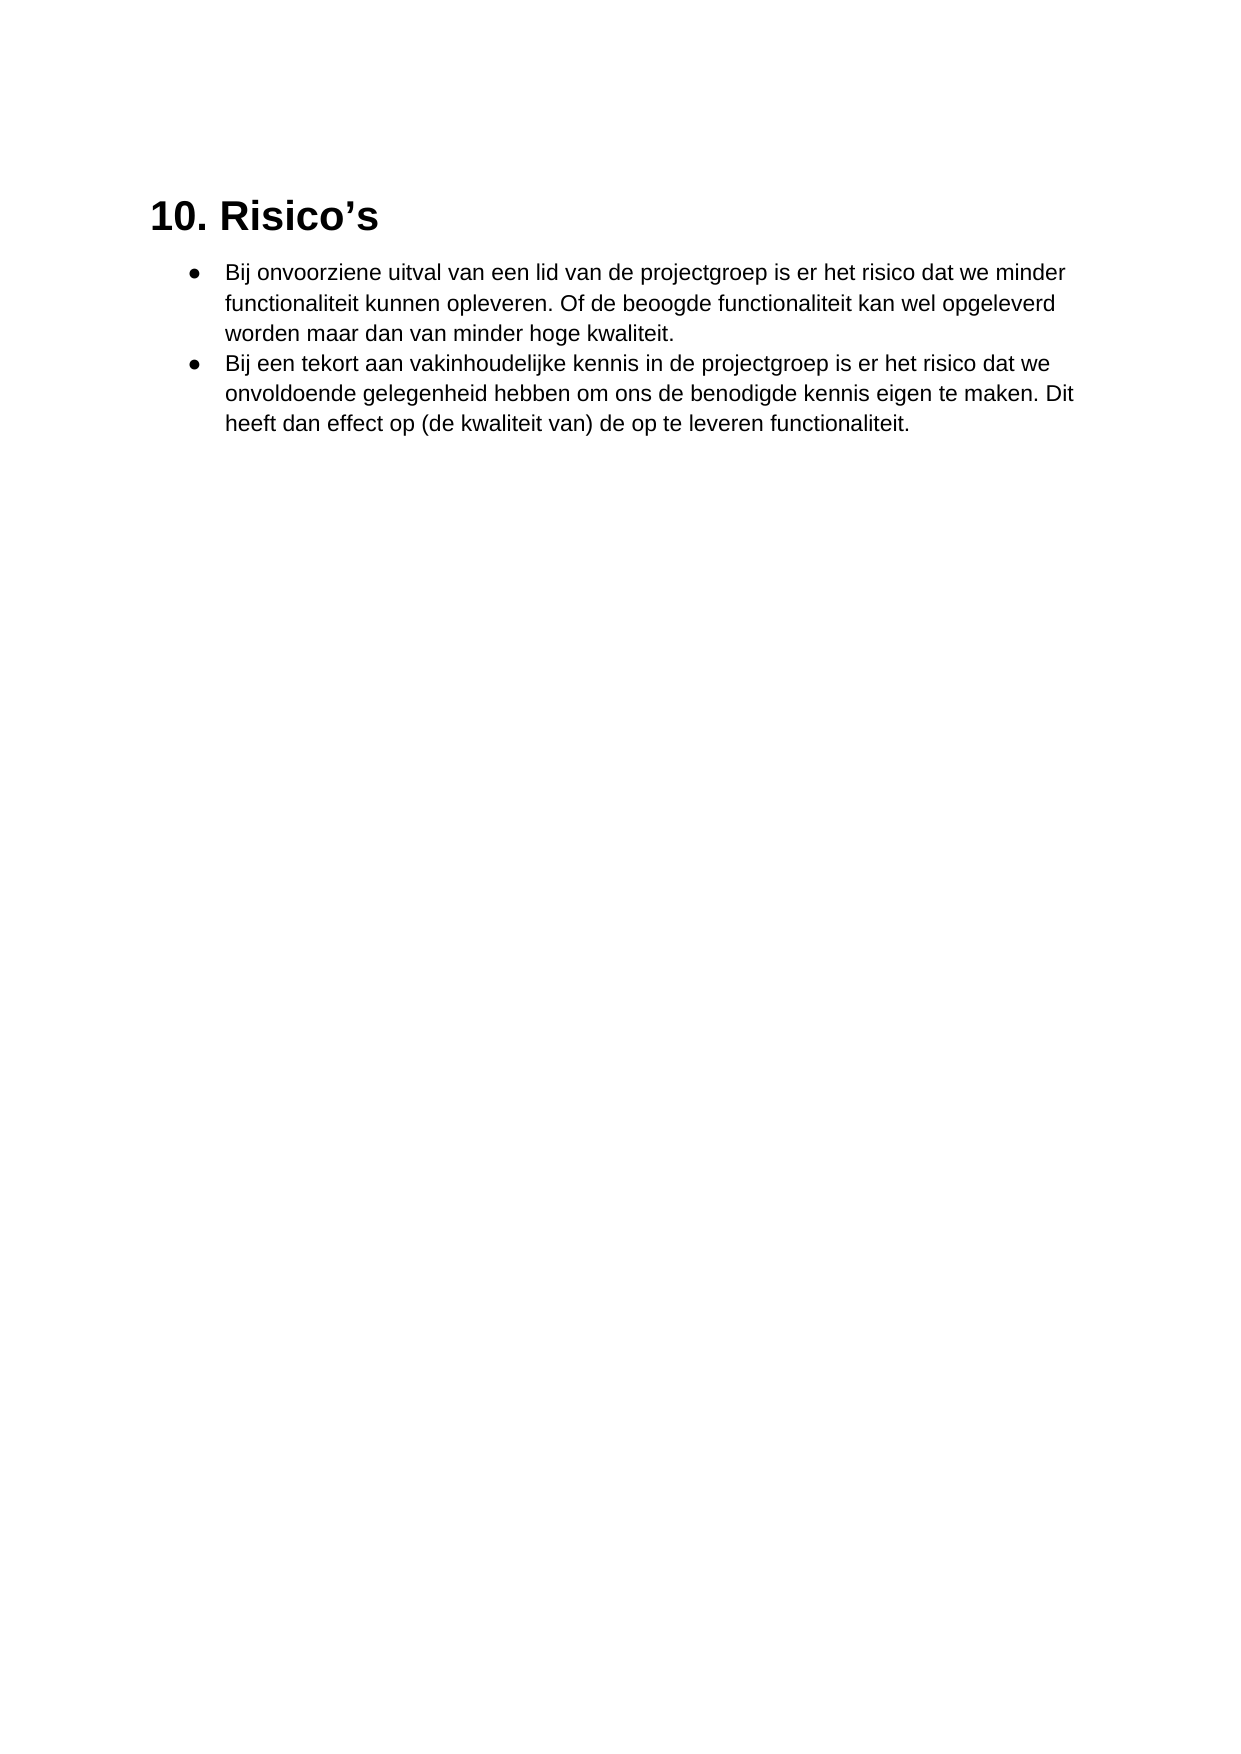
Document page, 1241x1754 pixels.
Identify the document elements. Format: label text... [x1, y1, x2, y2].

list Bij een tekort aan vakinhoudelijke kennis in de projectgroep is er het risico dat we onvoldoende gelegenheid hebben om ons de benodigde kennis eigen te maken. Dit heeft dan effect op (de kwaliteit van) de op te leveren functionaliteit. [187, 350, 1090, 437]
subtitle 10. Risico’s [150, 192, 1090, 239]
list Bij onvoorziene uitval van een lid van de projectgroep is er het risico dat we minder functionaliteit kunnen opleveren. Of de beoogde functionaliteit kan wel opgeleverd worden maar dan van minder hoge kwaliteit. [187, 259, 1090, 346]
